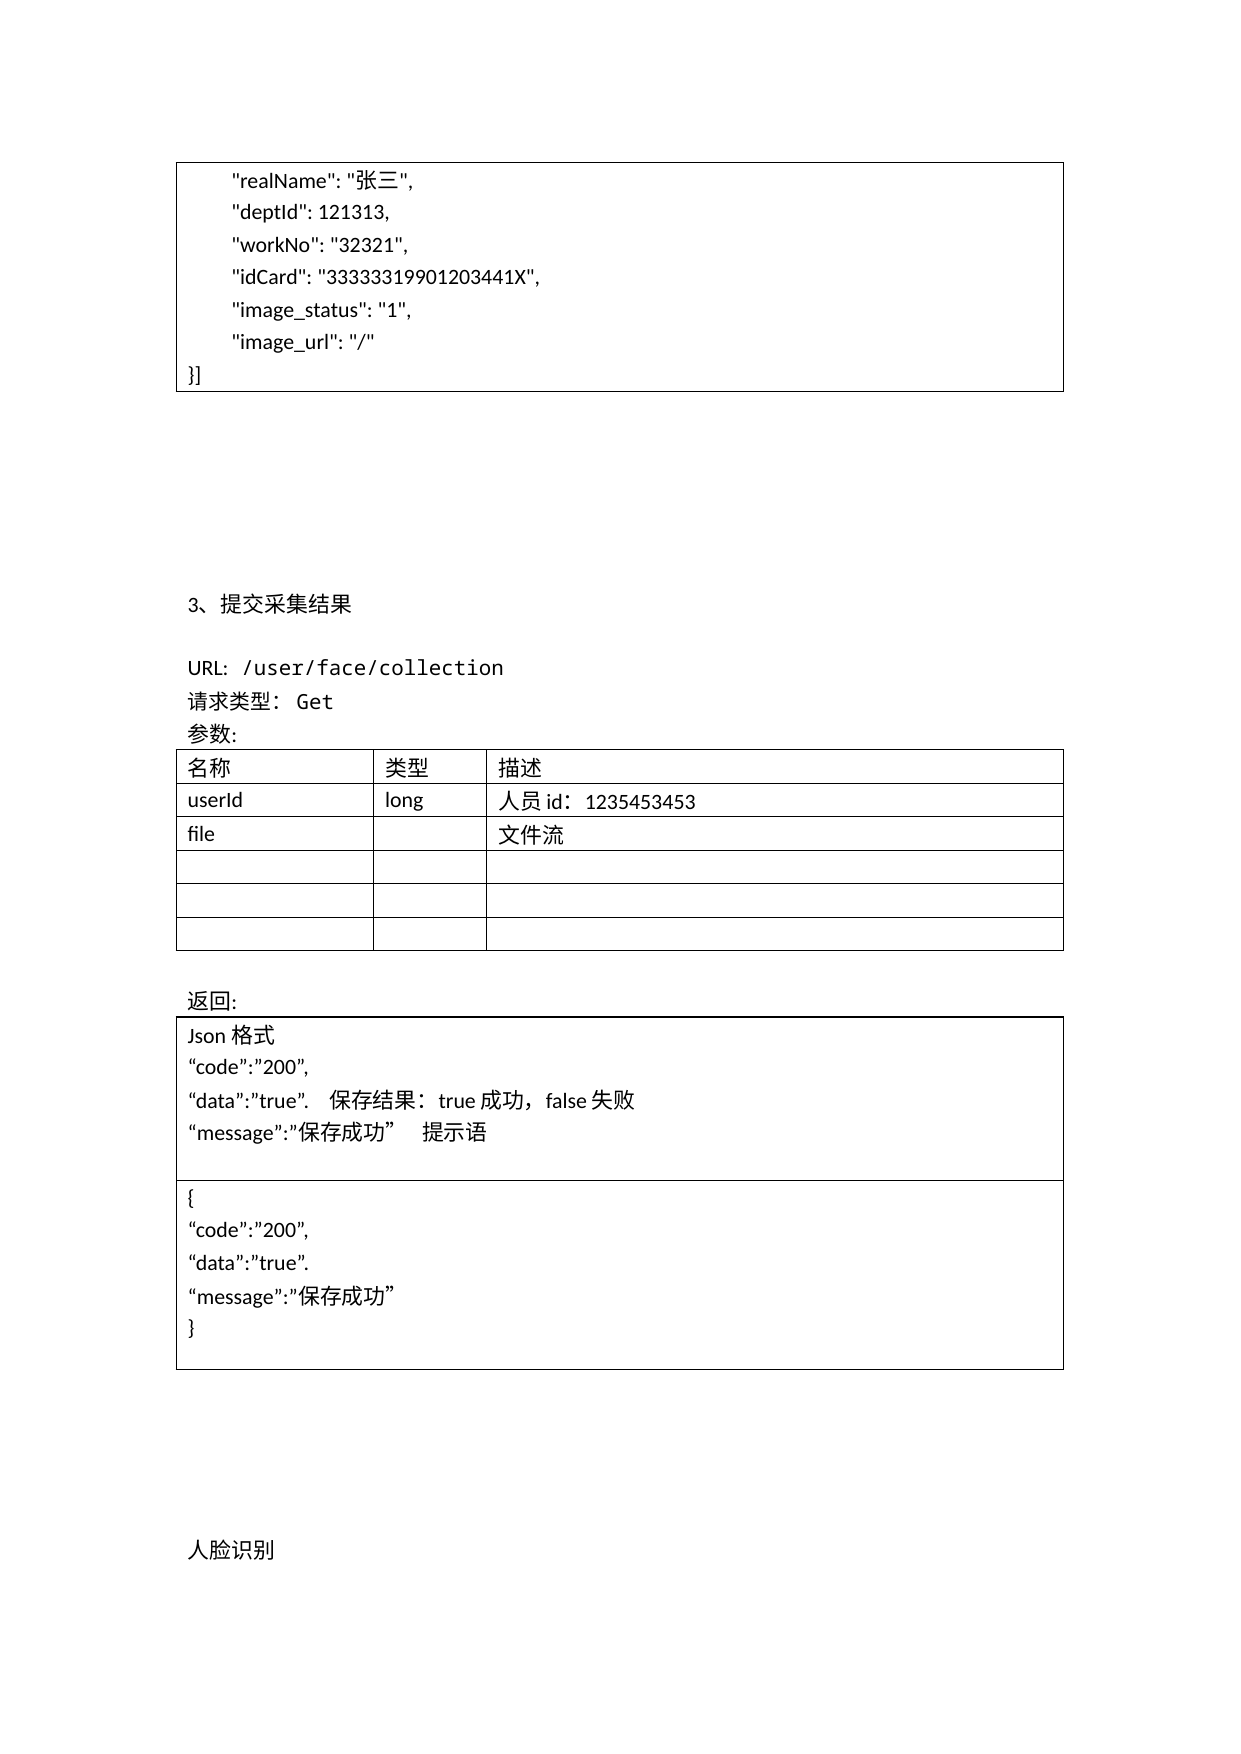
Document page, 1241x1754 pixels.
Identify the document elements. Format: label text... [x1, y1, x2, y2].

table_cell userId [177, 784, 373, 816]
table_cell [177, 851, 373, 883]
table_cell [177, 884, 373, 917]
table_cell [177, 163, 1063, 391]
table_header 类型 [374, 750, 486, 783]
table_cell { “code”:”200”, “data”:”true”. “message”:”保存成功” } [177, 1181, 1063, 1369]
table_header Json 格式 “code”:”200”, “data”:”true”. 保存结果：true成功，false失败 “message”:”保存成功” 提示语 [177, 1018, 1063, 1180]
table_cell 文件流 [487, 817, 1063, 850]
table_cell [374, 918, 486, 950]
text URL: /user/face/collection [187, 652, 1053, 684]
text 返回: [187, 984, 1053, 1016]
text 请求类型： Get [187, 684, 1053, 717]
table_cell [374, 817, 486, 850]
table_cell [487, 851, 1063, 883]
table_cell [487, 884, 1063, 917]
list 提交采集结果 [187, 587, 1053, 619]
table_cell [487, 918, 1063, 950]
text 参数: [187, 717, 1053, 749]
table_cell [374, 884, 486, 917]
table_cell [374, 851, 486, 883]
table_cell file [177, 817, 373, 850]
table_header 描述 [487, 750, 1063, 783]
table_cell [177, 918, 373, 950]
text 人脸识别 [187, 1532, 1053, 1565]
table_header 名称 [177, 750, 373, 783]
table_cell 人员id：1235453453 [487, 784, 1063, 816]
table_cell long [374, 784, 486, 816]
